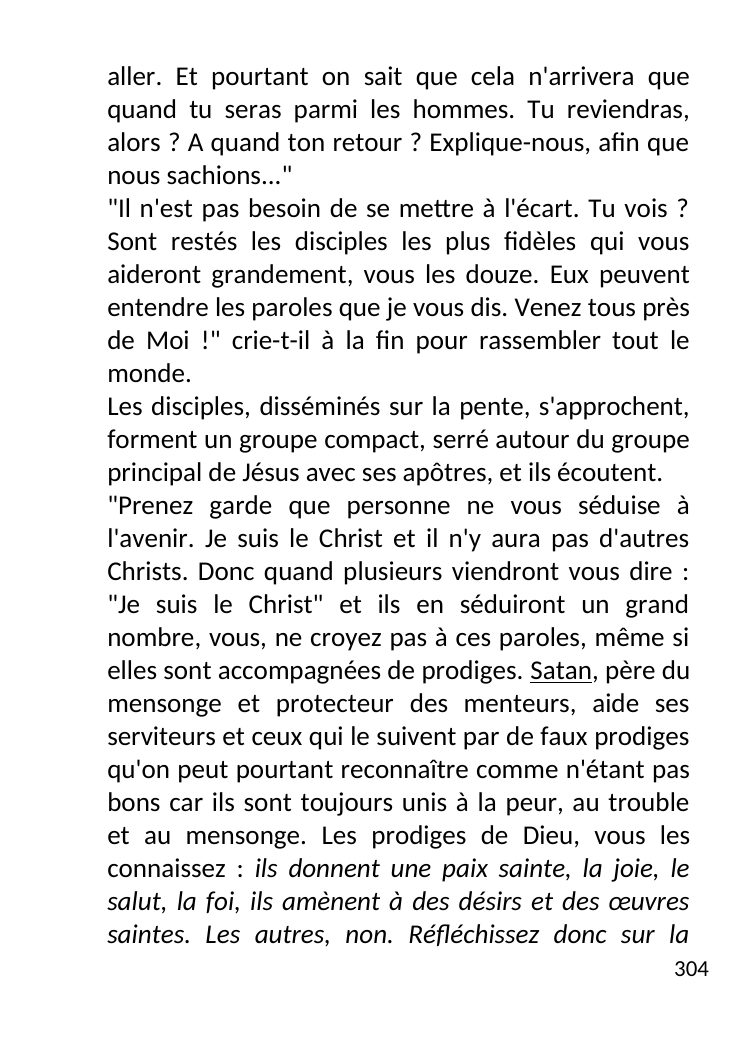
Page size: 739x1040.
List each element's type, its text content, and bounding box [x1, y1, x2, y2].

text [107, 488, 690, 951]
text "Il n'est pas besoin de se mettre à l'écart. Tu vois ? Sont restés les disciples les plus fidèles qui vous aideront grandement, vous les douze. Eux peuvent entendre les paroles que je vous dis. Venez tous près de Moi !" crie-t-il à la fin pour rassembler tout le monde. [107, 191, 690, 389]
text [107, 59, 690, 191]
text Les disciples, disséminés sur la pente, s'approchent, forment un groupe compact, serré autour du groupe principal de Jésus avec ses apôtres, et ils écoutent. [107, 389, 690, 488]
